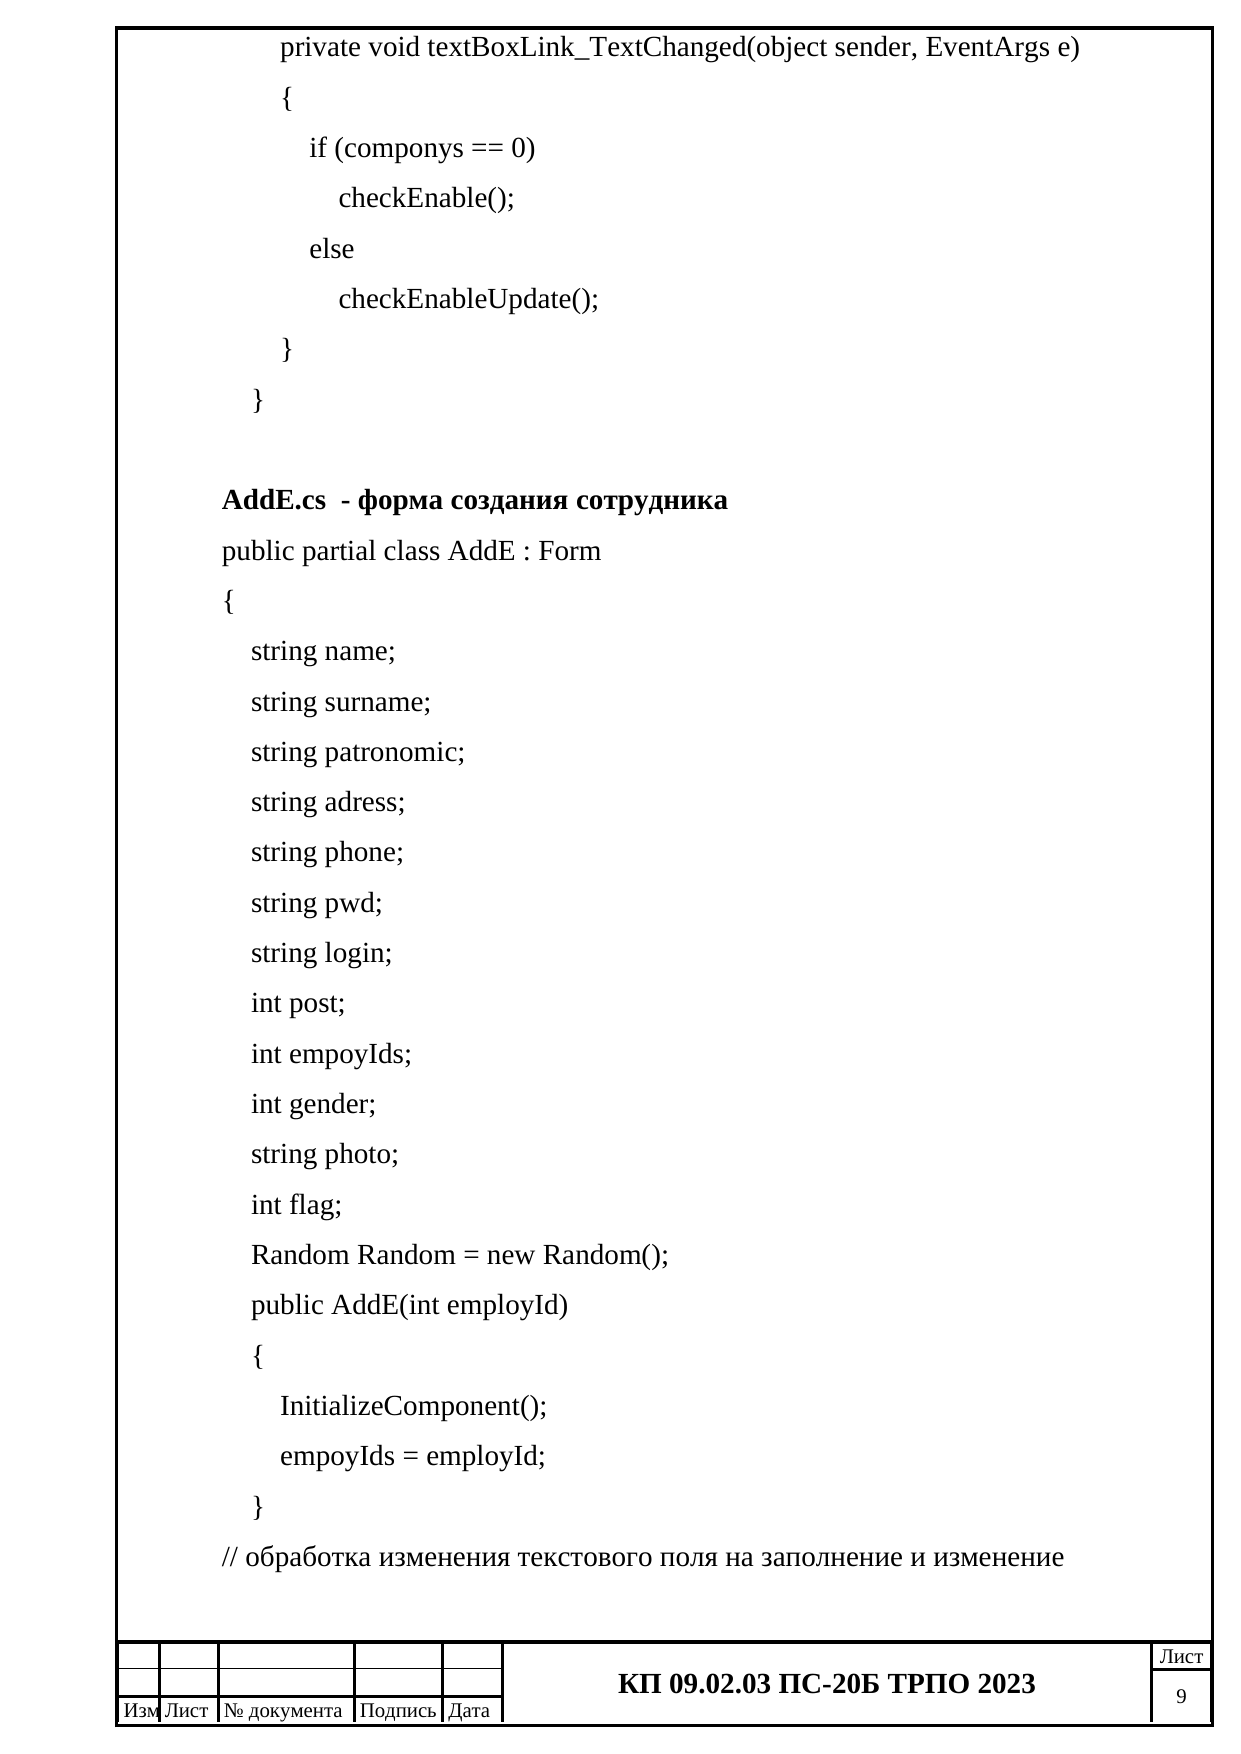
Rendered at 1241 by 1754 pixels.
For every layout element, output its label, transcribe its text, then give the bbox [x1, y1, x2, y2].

text else [148, 231, 1181, 264]
text string adress; [148, 784, 1181, 818]
text int empoyIds; [148, 1036, 1181, 1069]
text checkEnable(); [148, 181, 1181, 214]
text { [148, 583, 1181, 617]
text { [148, 80, 1181, 113]
text Random Random = new Random(); [148, 1237, 1181, 1271]
text string phone; [148, 834, 1181, 868]
text string patronomic; [148, 734, 1181, 767]
text { [148, 1338, 1181, 1371]
text if (componys == 0) [148, 130, 1181, 164]
text } [148, 1489, 1181, 1522]
text string photo; [148, 1136, 1181, 1170]
text public AddE(int employId) [148, 1287, 1181, 1321]
text // обработка изменения текстового поля на заполнение и изменение [148, 1539, 1181, 1572]
text AddE.cs - форма создания сотрудника [148, 482, 1181, 516]
text int flag; [148, 1187, 1181, 1220]
text private void textBoxLink_TextChanged(object sender, EventArgs e) [148, 30, 1181, 63]
text int post; [148, 986, 1181, 1019]
text checkEnableUpdate(); [148, 281, 1181, 315]
text } [148, 382, 1181, 415]
text string name; [148, 633, 1181, 667]
text string login; [148, 935, 1181, 969]
text empoyIds = employId; [148, 1438, 1181, 1472]
text } [148, 331, 1181, 365]
text string surname; [148, 684, 1181, 717]
text int gender; [148, 1086, 1181, 1120]
text public partial class AddE : Form [148, 533, 1181, 566]
text InitializeComponent(); [148, 1388, 1181, 1422]
text string pwd; [148, 885, 1181, 918]
